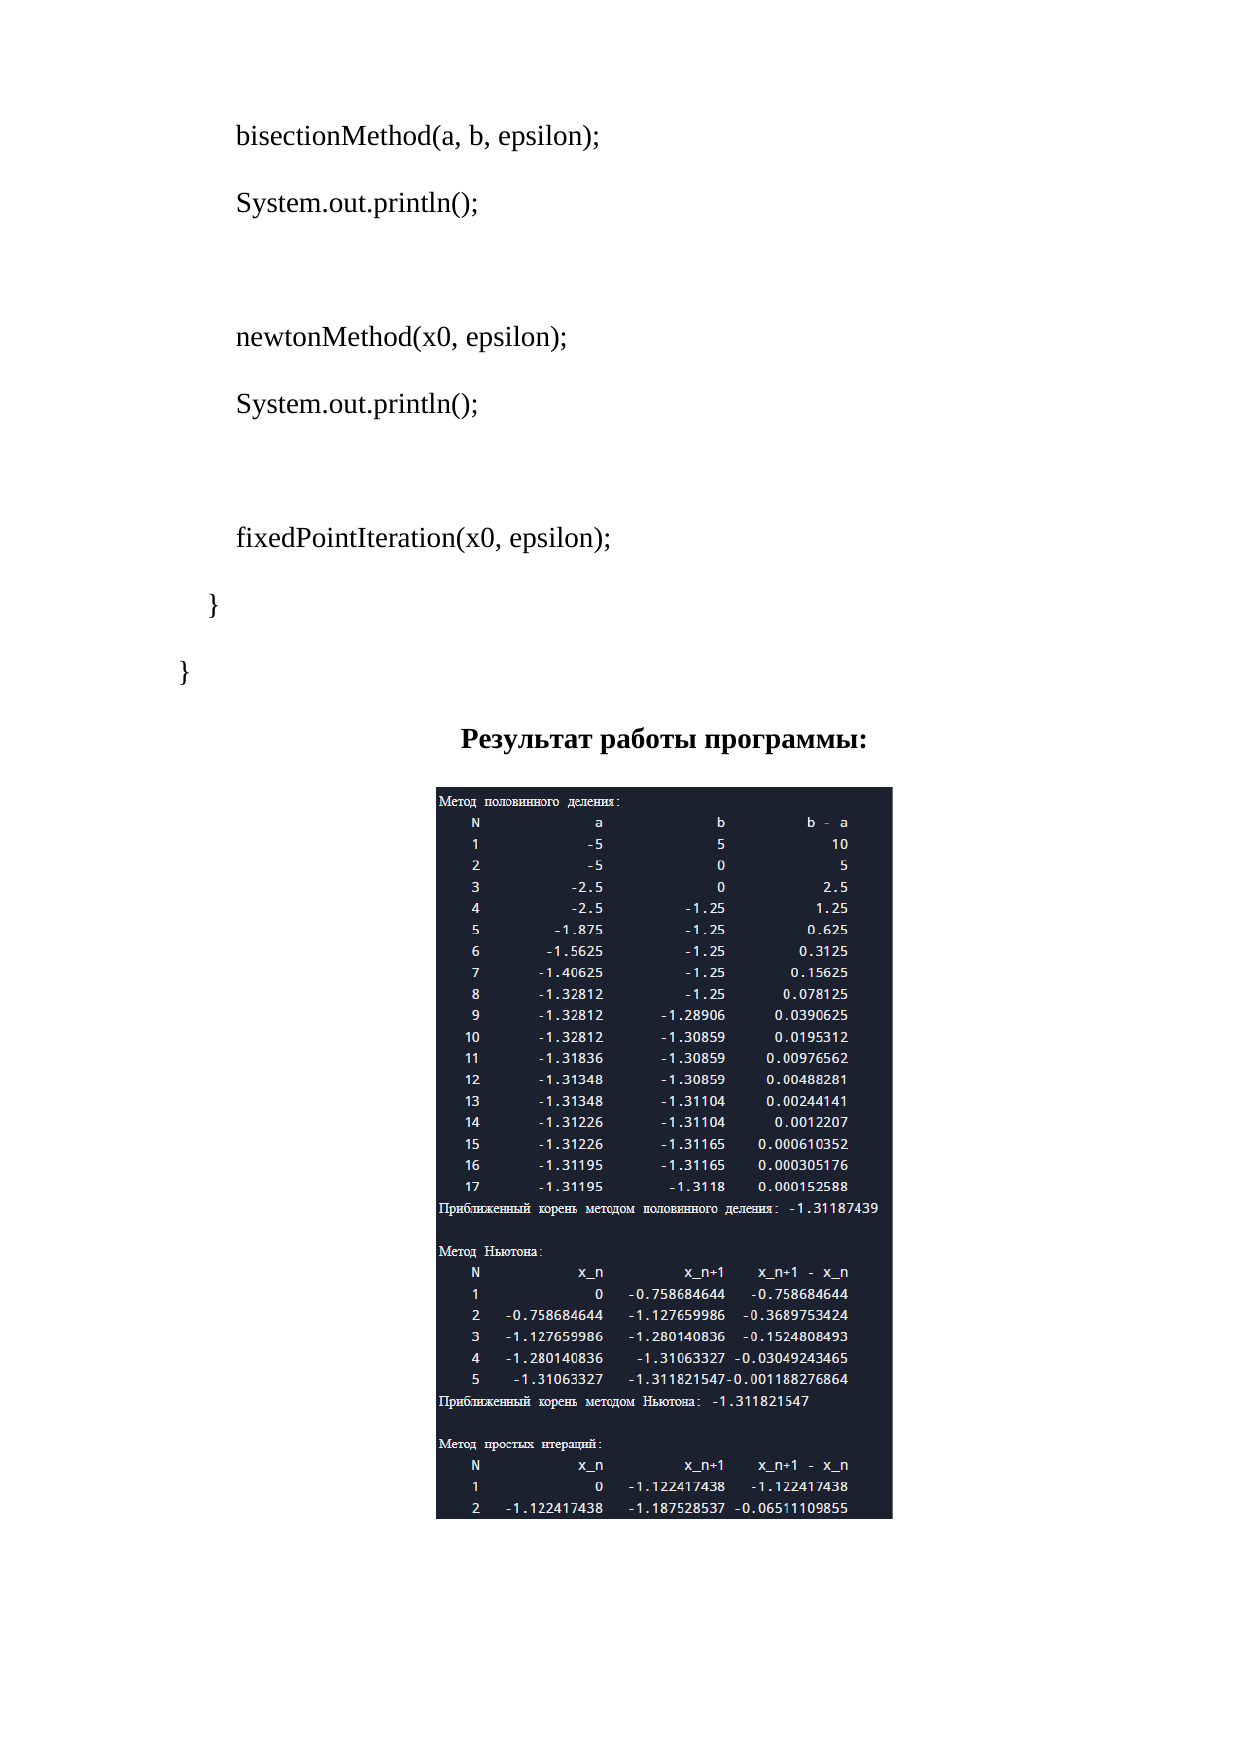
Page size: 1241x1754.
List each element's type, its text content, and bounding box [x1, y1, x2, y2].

text System.out.println(); [177, 386, 1152, 419]
text newtonMethod(x0, epsilon); [177, 319, 1152, 353]
text System.out.println(); [177, 185, 1152, 219]
text } [177, 587, 1152, 621]
text Результат работы программы: [177, 721, 1152, 754]
picture [436, 787, 893, 1519]
text } [177, 654, 1152, 687]
text fixedPointIteration(x0, epsilon); [177, 520, 1152, 553]
text bisectionMethod(a, b, epsilon); [177, 118, 1152, 152]
